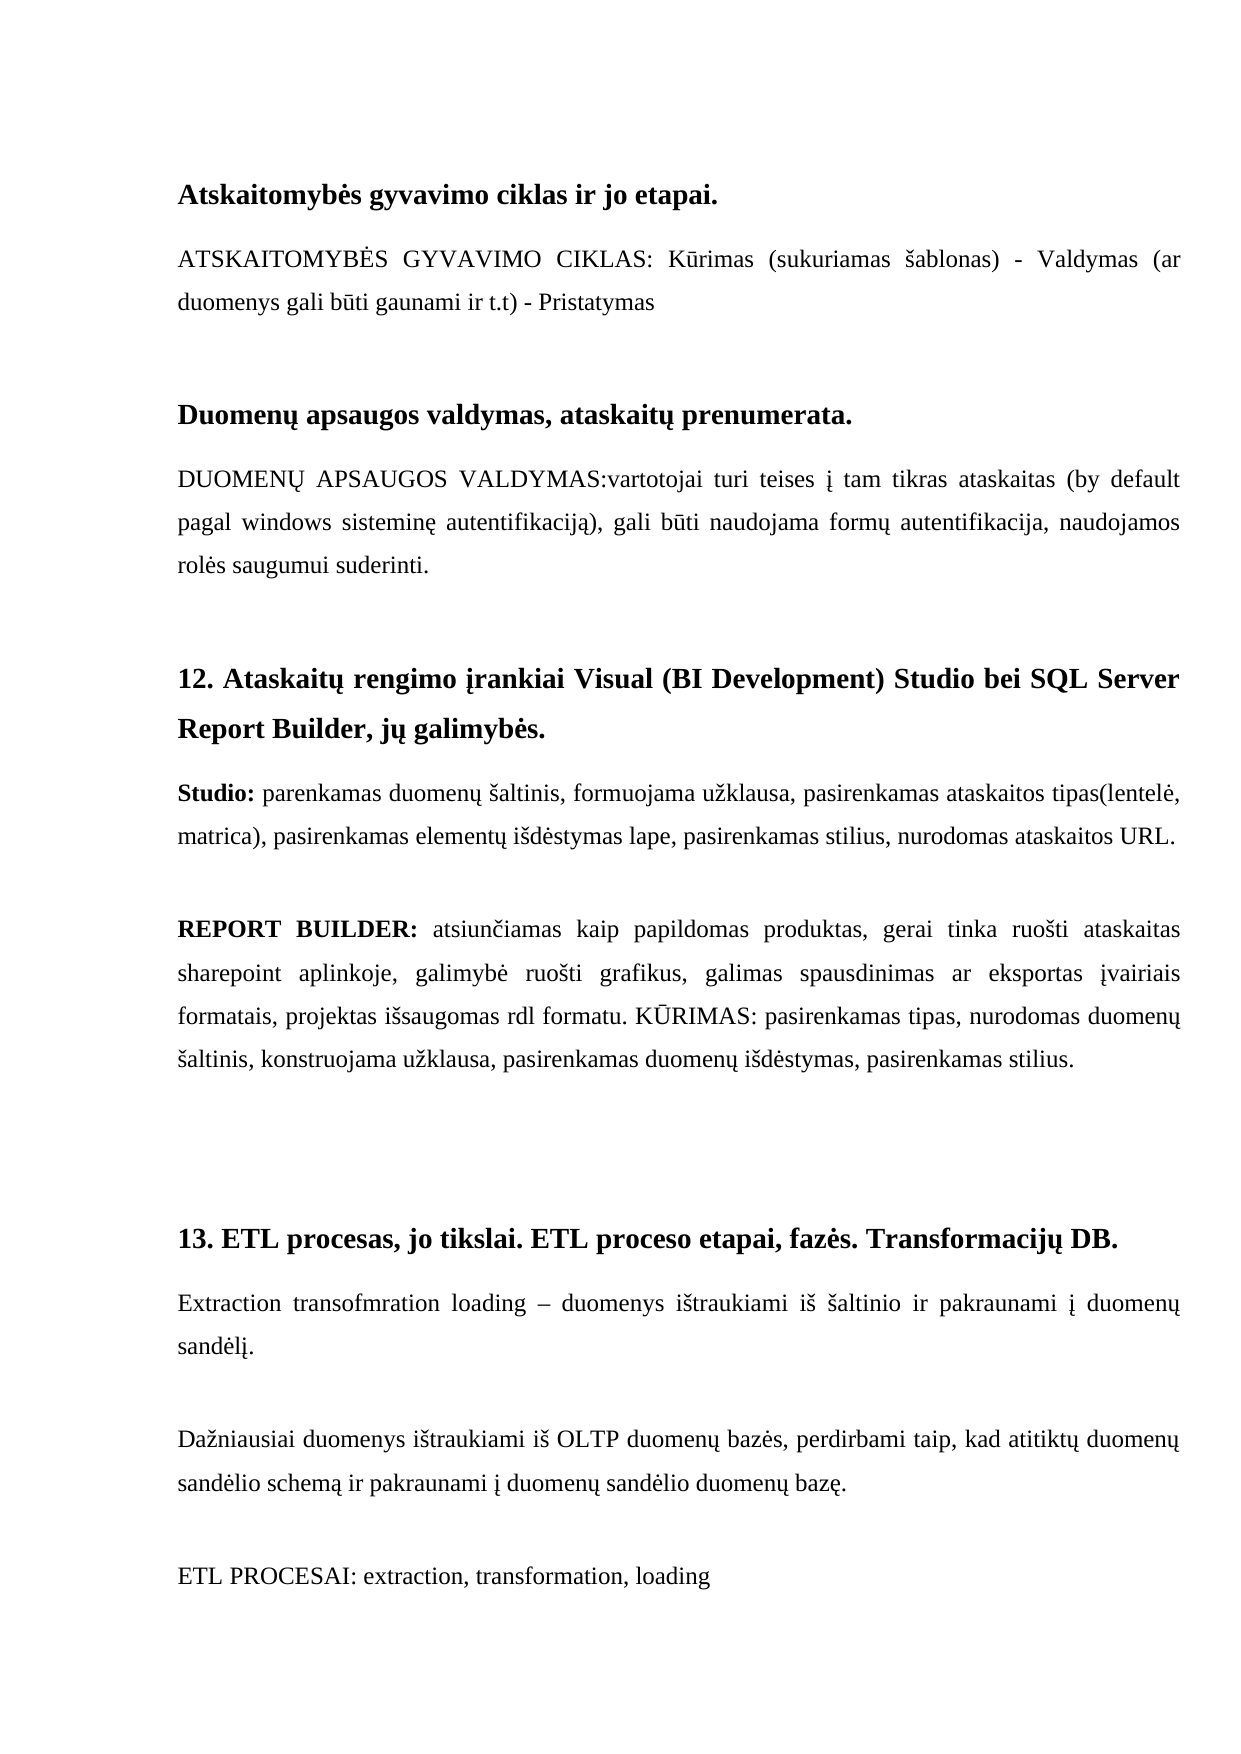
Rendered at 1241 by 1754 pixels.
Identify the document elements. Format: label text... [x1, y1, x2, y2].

text 12. Ataskaitų rengimo įrankiai Visual (BI Development) Studio bei SQL Server Report Builder, jų galimybės. [177, 661, 1181, 744]
text ETL PROCESAI: extraction, transformation, loading [177, 1561, 1181, 1590]
text DUOMENŲ APSAUGOS VALDYMAS:vartotojai turi teises į tam tikras ataskaitas (by default pagal windows sisteminę autentifikaciją), gali būti naudojama formų autentifikacija, naudojamos rolės saugumui suderinti. [177, 464, 1181, 579]
text Dažniausiai duomenys ištraukiami iš OLTP duomenų bazės, perdirbami taip, kad atitiktų duomenų sandėlio schemą ir pakraunami į duomenų sandėlio duomenų bazę. [177, 1424, 1181, 1496]
text Atskaitomybės gyvavimo ciklas ir jo etapai. [177, 177, 1181, 211]
text Duomenų apsaugos valdymas, ataskaitų prenumerata. [177, 397, 1181, 431]
text 13. ETL procesas, jo tikslai. ETL proceso etapai, fazės. Transformacijų DB. [177, 1221, 1181, 1254]
text REPORT BUILDER: atsiunčiamas kaip papildomas produktas, gerai tinka ruošti ataskaitas sharepoint aplinkoje, galimybė ruošti grafikus, galimas spausdinimas ar eksportas įvairiais formatais, projektas išsaugomas rdl formatu. KŪRIMAS: pasirenkamas tipas, nurodomas duomenų šaltinis, konstruojama užklausa, pasirenkamas duomenų išdėstymas, pasirenkamas stilius. [177, 914, 1181, 1073]
text Extraction transofmration loading – duomenys ištraukiami iš šaltinio ir pakraunami į duomenų sandėlį. [177, 1288, 1181, 1360]
text Studio: parenkamas duomenų šaltinis, formuojama užklausa, pasirenkamas ataskaitos tipas(lentelė, matrica), pasirenkamas elementų išdėstymas lape, pasirenkamas stilius, nurodomas ataskaitos URL. [177, 778, 1181, 850]
text ATSKAITOMYBĖS GYVAVIMO CIKLAS: Kūrimas (sukuriamas šablonas) - Valdymas (ar duomenys gali būti gaunami ir t.t) - Pristatymas [177, 244, 1181, 316]
